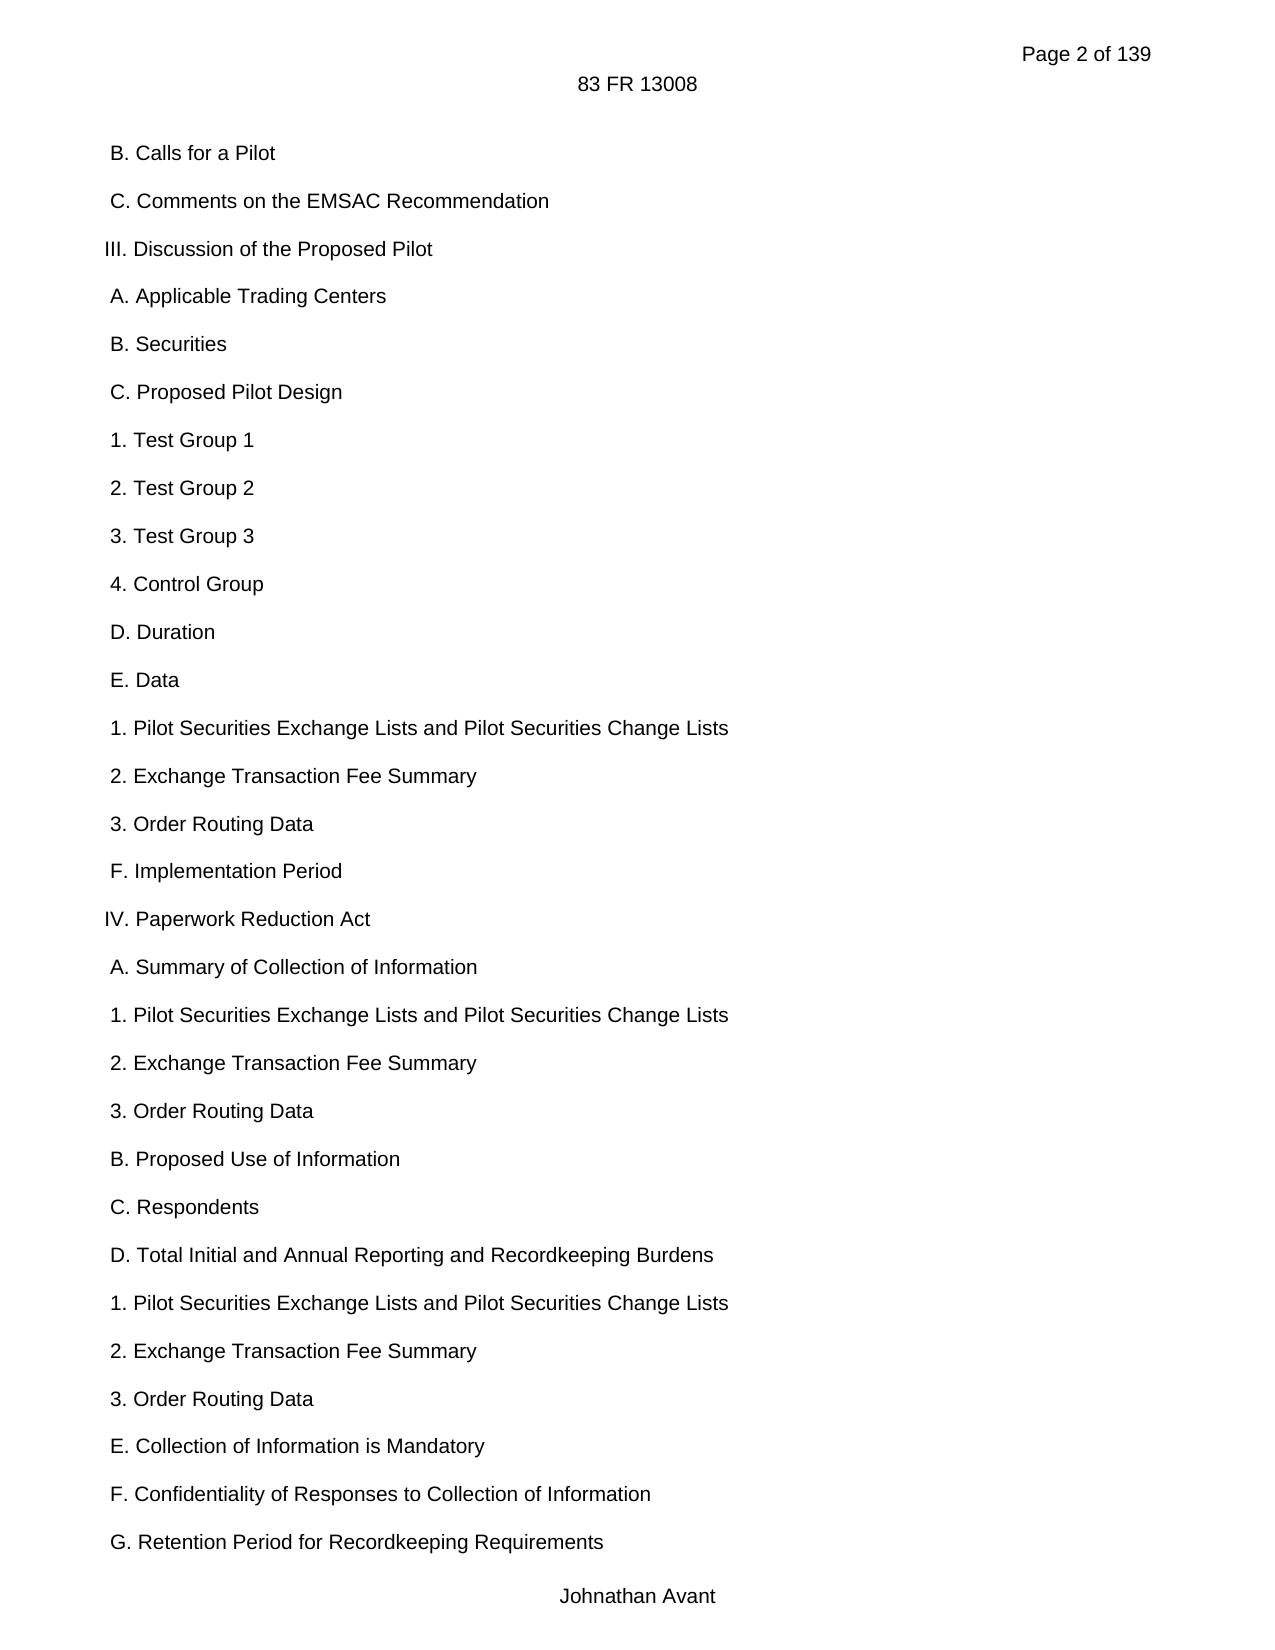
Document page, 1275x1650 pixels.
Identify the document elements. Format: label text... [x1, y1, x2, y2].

text 2. Exchange Transaction Fee Summary [104, 1048, 1171, 1075]
text E. Collection of Information is Mandatory [104, 1431, 1171, 1458]
text 2. Exchange Transaction Fee Summary [104, 1335, 1171, 1362]
text C. Comments on the EMSAC Recommendation [104, 185, 1171, 212]
text III. Discussion of the Proposed Pilot [104, 233, 1171, 260]
text D. Duration [104, 617, 1171, 644]
text 2. Test Group 2 [104, 473, 1171, 500]
text 1. Pilot Securities Exchange Lists and Pilot Securities Change Lists [104, 712, 1171, 739]
text 3. Order Routing Data [104, 1096, 1171, 1123]
text B. Securities [104, 329, 1171, 356]
text A. Summary of Collection of Information [104, 952, 1171, 979]
text IV. Paperwork Reduction Act [104, 904, 1171, 931]
text F. Implementation Period [104, 856, 1171, 883]
text A. Applicable Trading Centers [104, 281, 1171, 308]
text C. Proposed Pilot Design [104, 377, 1171, 404]
text B. Calls for a Pilot [104, 137, 1171, 164]
text D. Total Initial and Annual Reporting and Recordkeeping Burdens [104, 1239, 1171, 1267]
text B. Proposed Use of Information [104, 1144, 1171, 1171]
text C. Respondents [104, 1192, 1171, 1219]
text E. Data [104, 664, 1171, 692]
text G. Retention Period for Recordkeeping Requirements [104, 1527, 1171, 1554]
text 1. Pilot Securities Exchange Lists and Pilot Securities Change Lists [104, 1000, 1171, 1027]
text 3. Order Routing Data [104, 1383, 1171, 1410]
text 1. Test Group 1 [104, 425, 1171, 452]
text 4. Control Group [104, 569, 1171, 596]
text 3. Order Routing Data [104, 808, 1171, 835]
text F. Confidentiality of Responses to Collection of Information [104, 1479, 1171, 1506]
text 3. Test Group 3 [104, 521, 1171, 548]
text 2. Exchange Transaction Fee Summary [104, 760, 1171, 787]
text 1. Pilot Securities Exchange Lists and Pilot Securities Change Lists [104, 1287, 1171, 1314]
